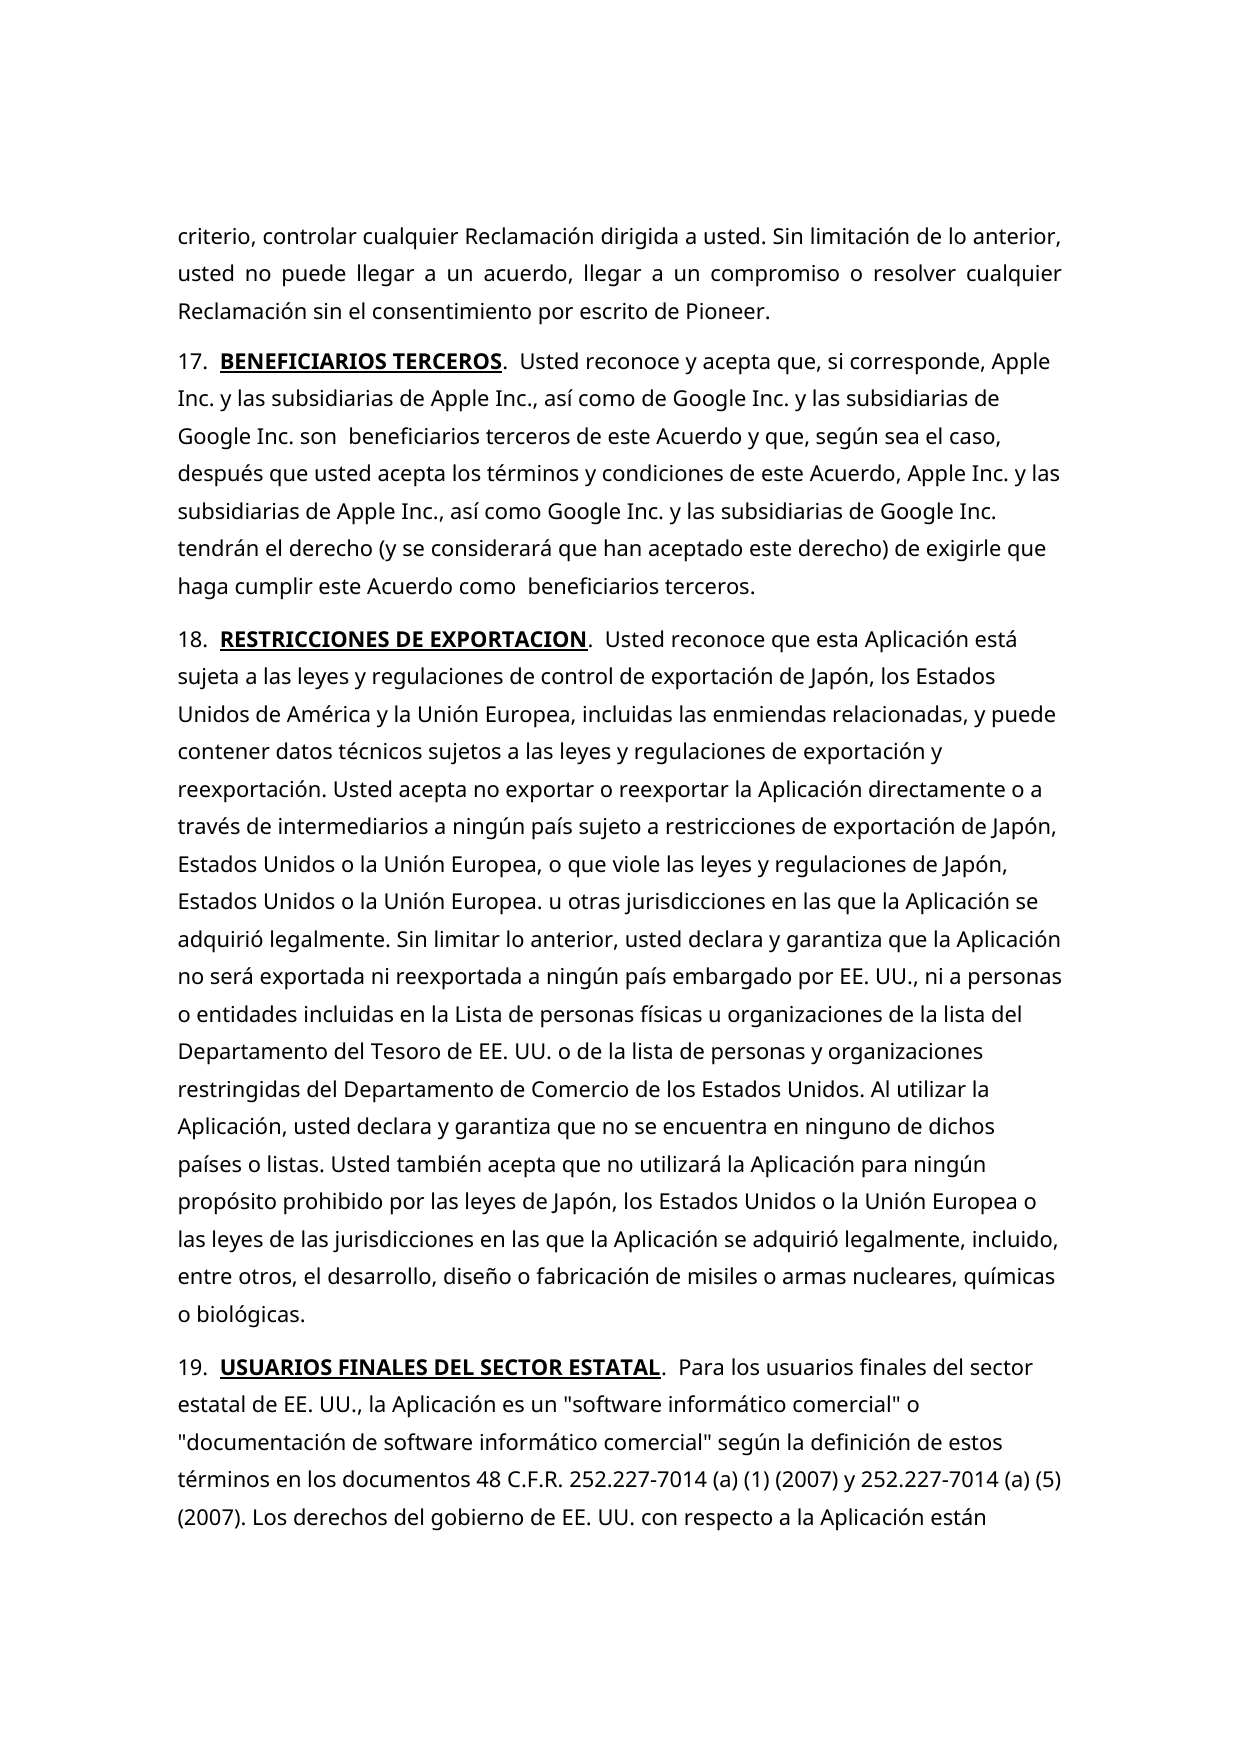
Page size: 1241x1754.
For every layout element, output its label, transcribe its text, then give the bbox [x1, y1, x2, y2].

text 17. BENEFICIARIOS TERCEROS. Usted reconoce y acepta que, si corresponde, Apple Inc. y las subsidiarias de Apple Inc., así como de Google Inc. y las subsidiarias de Google Inc. son beneficiarios terceros de este Acuerdo y que, según sea el caso, después que usted acepta los términos y condiciones de este Acuerdo, Apple Inc. y las subsidiarias de Apple Inc., así como Google Inc. y las subsidiarias de Google Inc. tendrán el derecho (y se considerará que han aceptado este derecho) de exigirle que haga cumplir este Acuerdo como beneficiarios terceros. [177, 342, 1063, 604]
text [177, 1348, 1063, 1536]
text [177, 217, 1063, 329]
text 18. RESTRICCIONES DE EXPORTACION. Usted reconoce que esta Aplicación está sujeta a las leyes y regulaciones de control de exportación de Japón, los Estados Unidos de América y la Unión Europea, incluidas las enmiendas relacionadas, y puede contener datos técnicos sujetos a las leyes y regulaciones de exportación y reexportación. Usted acepta no exportar o reexportar la Aplicación directamente o a través de intermediarios a ningún país sujeto a restricciones de exportación de Japón, Estados Unidos o la Unión Europea, o que viole las leyes y regulaciones de Japón, Estados Unidos o la Unión Europea. u otras jurisdicciones en las que la Aplicación se adquirió legalmente. Sin limitar lo anterior, usted declara y garantiza que la Aplicación no será exportada ni reexportada a ningún país embargado por EE. UU., ni a personas o entidades incluidas en la Lista de personas físicas u organizaciones de la lista del Departamento del Tesoro de EE. UU. o de la lista de personas y organizaciones restringidas del Departamento de Comercio de los Estados Unidos. Al utilizar la Aplicación, usted declara y garantiza que no se encuentra en ninguno de dichos países o listas. Usted también acepta que no utilizará la Aplicación para ningún propósito prohibido por las leyes de Japón, los Estados Unidos o la Unión Europea o las leyes de las jurisdicciones en las que la Aplicación se adquirió legalmente, incluido, entre otros, el desarrollo, diseño o fabricación de misiles o armas nucleares, químicas o biológicas. [177, 620, 1063, 1332]
